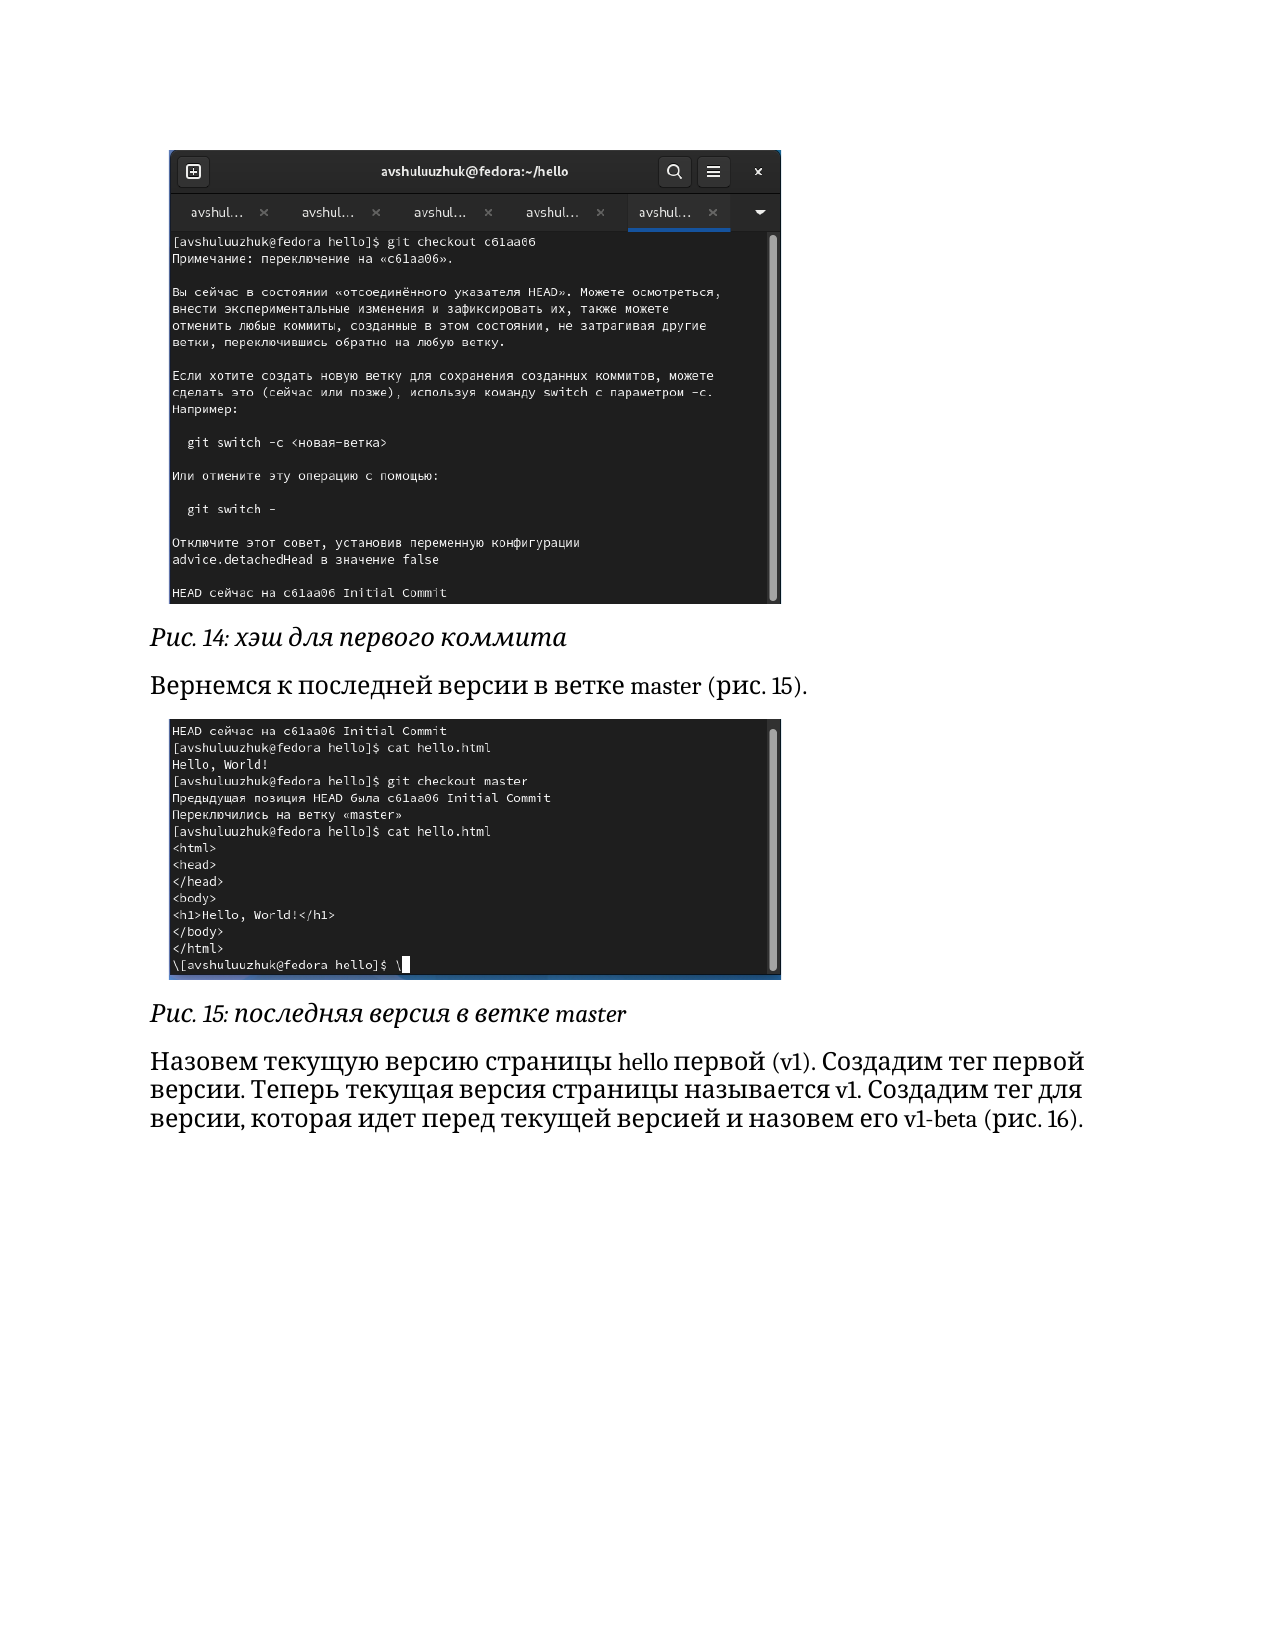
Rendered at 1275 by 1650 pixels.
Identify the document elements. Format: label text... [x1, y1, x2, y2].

text Рис. 15: последняя версия в ветке master [150, 1000, 1125, 1029]
text Вернемся к последней версии в ветке master (рис. 15). [150, 672, 1125, 700]
text Назовем текущую версию страницы hello первой (v1). Создадим тег первой версии. Теперь текущая версия страницы называется v1. Создадим тег для версии, которая идет перед текущей версией и назовем его v1-beta (рис. 16). [150, 1047, 1125, 1134]
picture [168, 150, 782, 604]
picture [168, 719, 782, 980]
text Рис. 14: хэш для первого коммита [150, 624, 1125, 653]
